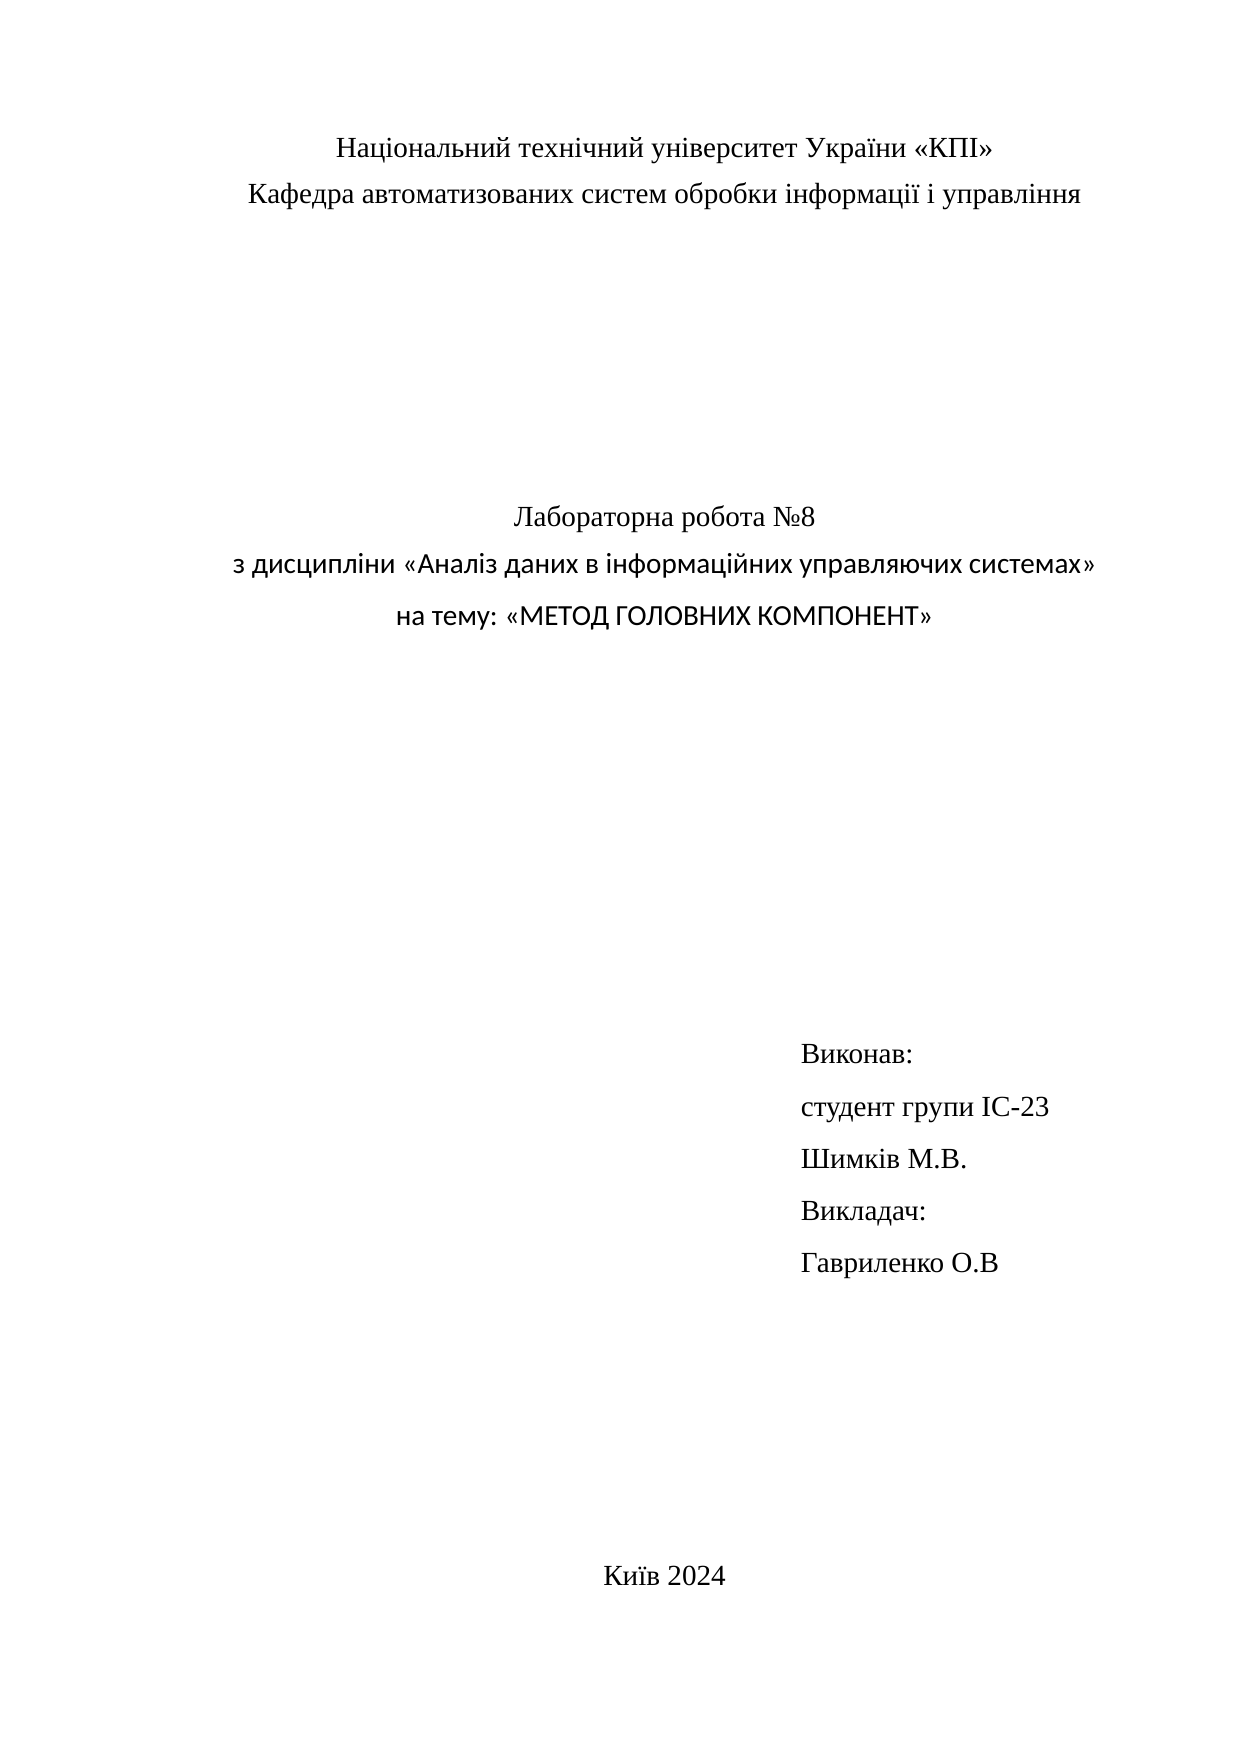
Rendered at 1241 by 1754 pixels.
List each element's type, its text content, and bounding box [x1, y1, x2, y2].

text студент групи ІС-23 [177, 1089, 1152, 1122]
text на тему: «МЕТОД ГОЛОВНИХ КОМПОНЕНТ» [177, 597, 1152, 633]
text Викладач: [177, 1193, 1152, 1227]
text Виконав: [177, 1036, 1152, 1070]
text з дисципліни «Аналіз даних в інформаційних управляючих системах» [177, 545, 1152, 581]
text Лабораторна робота №8 [177, 499, 1152, 532]
text Кафедра автоматизованих систем обробки інформації і управління [177, 177, 1152, 210]
text Київ 2024 [177, 1558, 1152, 1592]
text Гавриленко О.В [177, 1245, 1152, 1279]
text Національний технічний університет України «КПІ» [177, 131, 1152, 164]
text Шимків М.В. [177, 1141, 1152, 1174]
